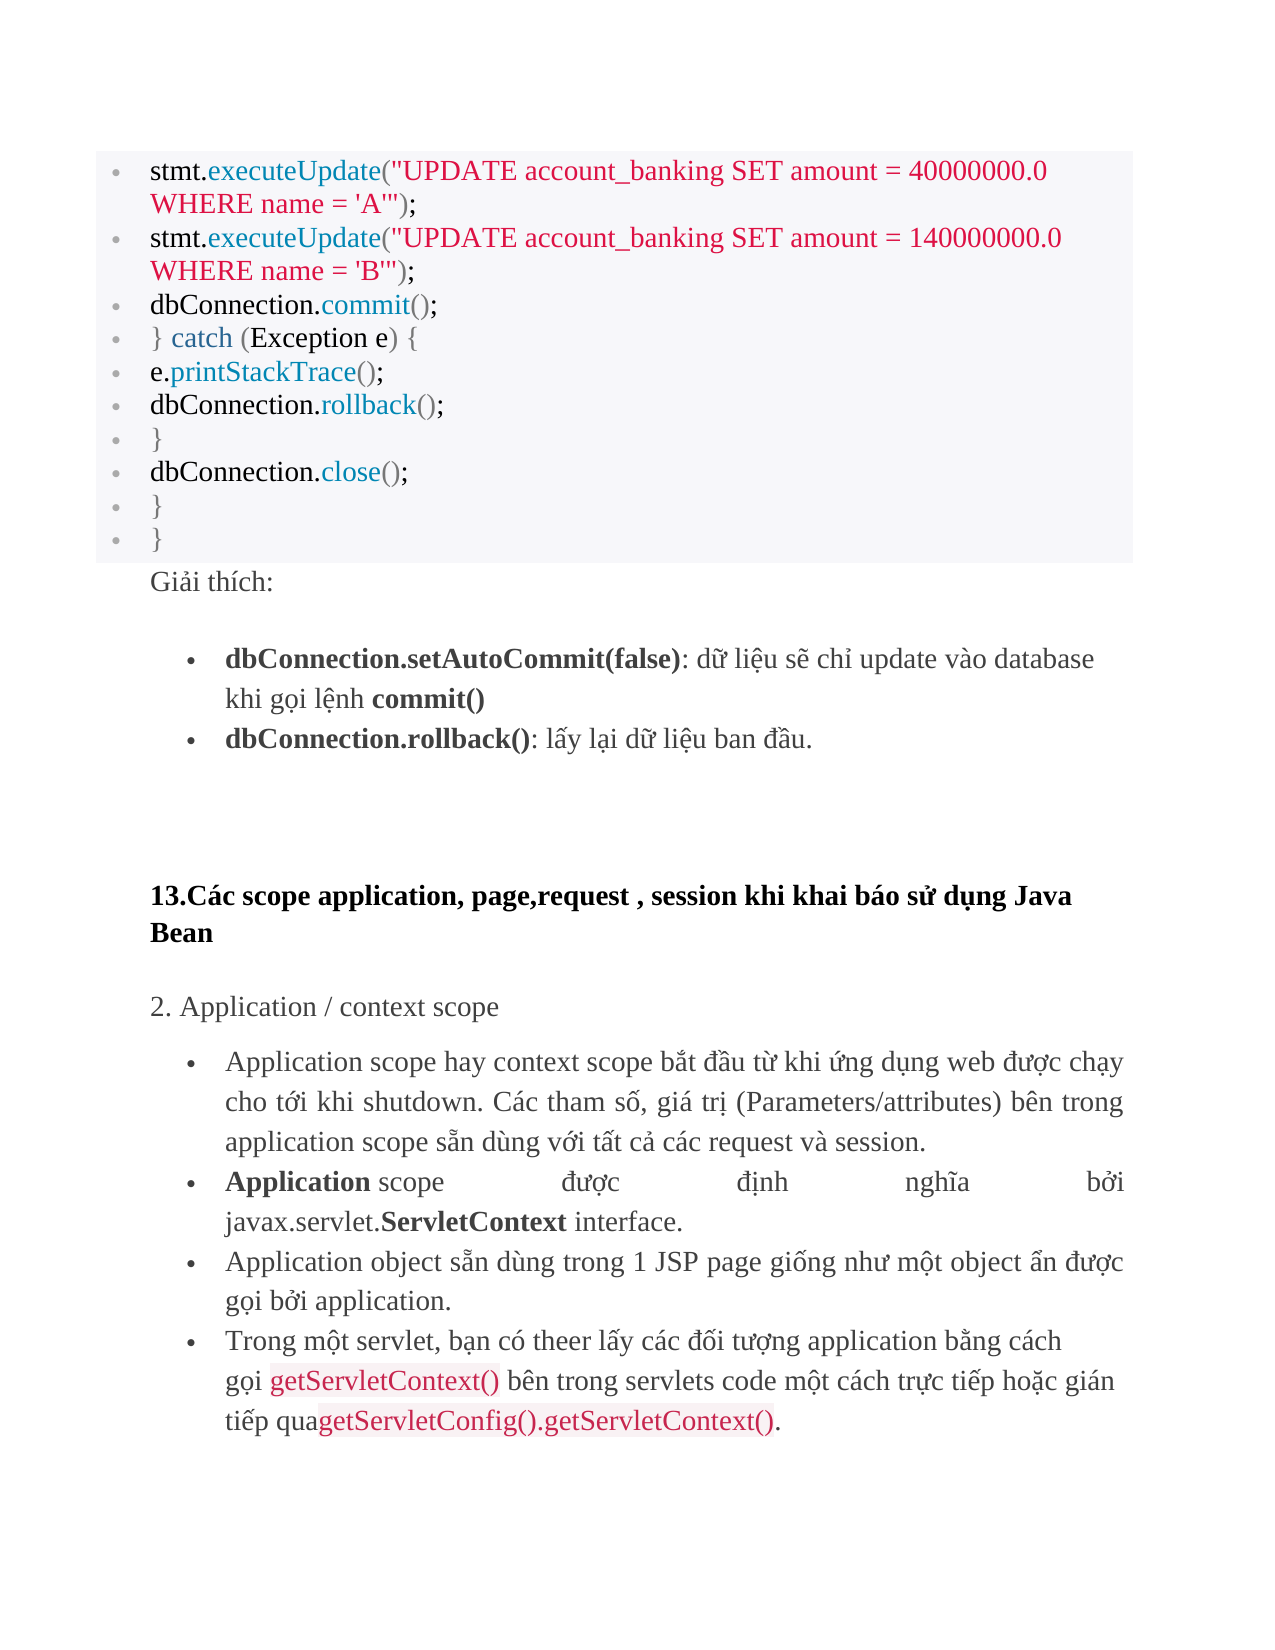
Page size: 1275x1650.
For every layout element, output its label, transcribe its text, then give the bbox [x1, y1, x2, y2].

list stmt.executeUpdate("UPDATE account_banking SET amount = 40000000.0 WHERE name = 'A'"); [96, 151, 1133, 217]
list stmt.executeUpdate("UPDATE account_banking SET amount = 140000000.0 WHERE name = 'B'"); [96, 217, 1133, 284]
list dbConnection.rollback(): lấy lại dữ liệu ban đầu. [187, 715, 1125, 755]
list } [96, 485, 1133, 519]
list Application scope hay context scope bắt đầu từ khi ứng dụng web được chạy cho tới khi shutdown. Các tham số, giá trị (Parameters/attributes) bên trong application scope sẵn dùng với tất cả các request và session. [187, 1038, 1125, 1157]
list dbConnection.rollback(); [96, 385, 1133, 418]
list } catch (Exception e) { [96, 318, 1133, 351]
list Application object sẵn dùng trong 1 JSP page giống như một object ẩn được gọi bởi application. [187, 1237, 1125, 1317]
list Trong một servlet, bạn có theer lấy các đối tượng application bằng cách gọi getServletContext() bên trong servlets code một cách trực tiếp hoặc gián tiếp quagetServletConfig().getServletContext(). [187, 1317, 1125, 1437]
subtitle 2. Application / context scope [150, 967, 1125, 1022]
text Giải thích: [150, 564, 1125, 597]
list dbConnection.commit(); [96, 284, 1133, 318]
list e.printStackTrace(); [96, 351, 1133, 385]
list Application scope được định nghĩa bởi javax.servlet.ServletContext interface. [187, 1157, 1125, 1237]
text 13.Các scope application, page,request , session khi khai báo sử dụng Java Bean [150, 878, 1125, 948]
list dbConnection.close(); [96, 452, 1133, 485]
list dbConnection.setAutoCommit(false): dữ liệu sẽ chỉ update vào database khi gọi lệnh commit() [187, 635, 1125, 715]
list } [96, 519, 1133, 563]
list } [96, 418, 1133, 452]
